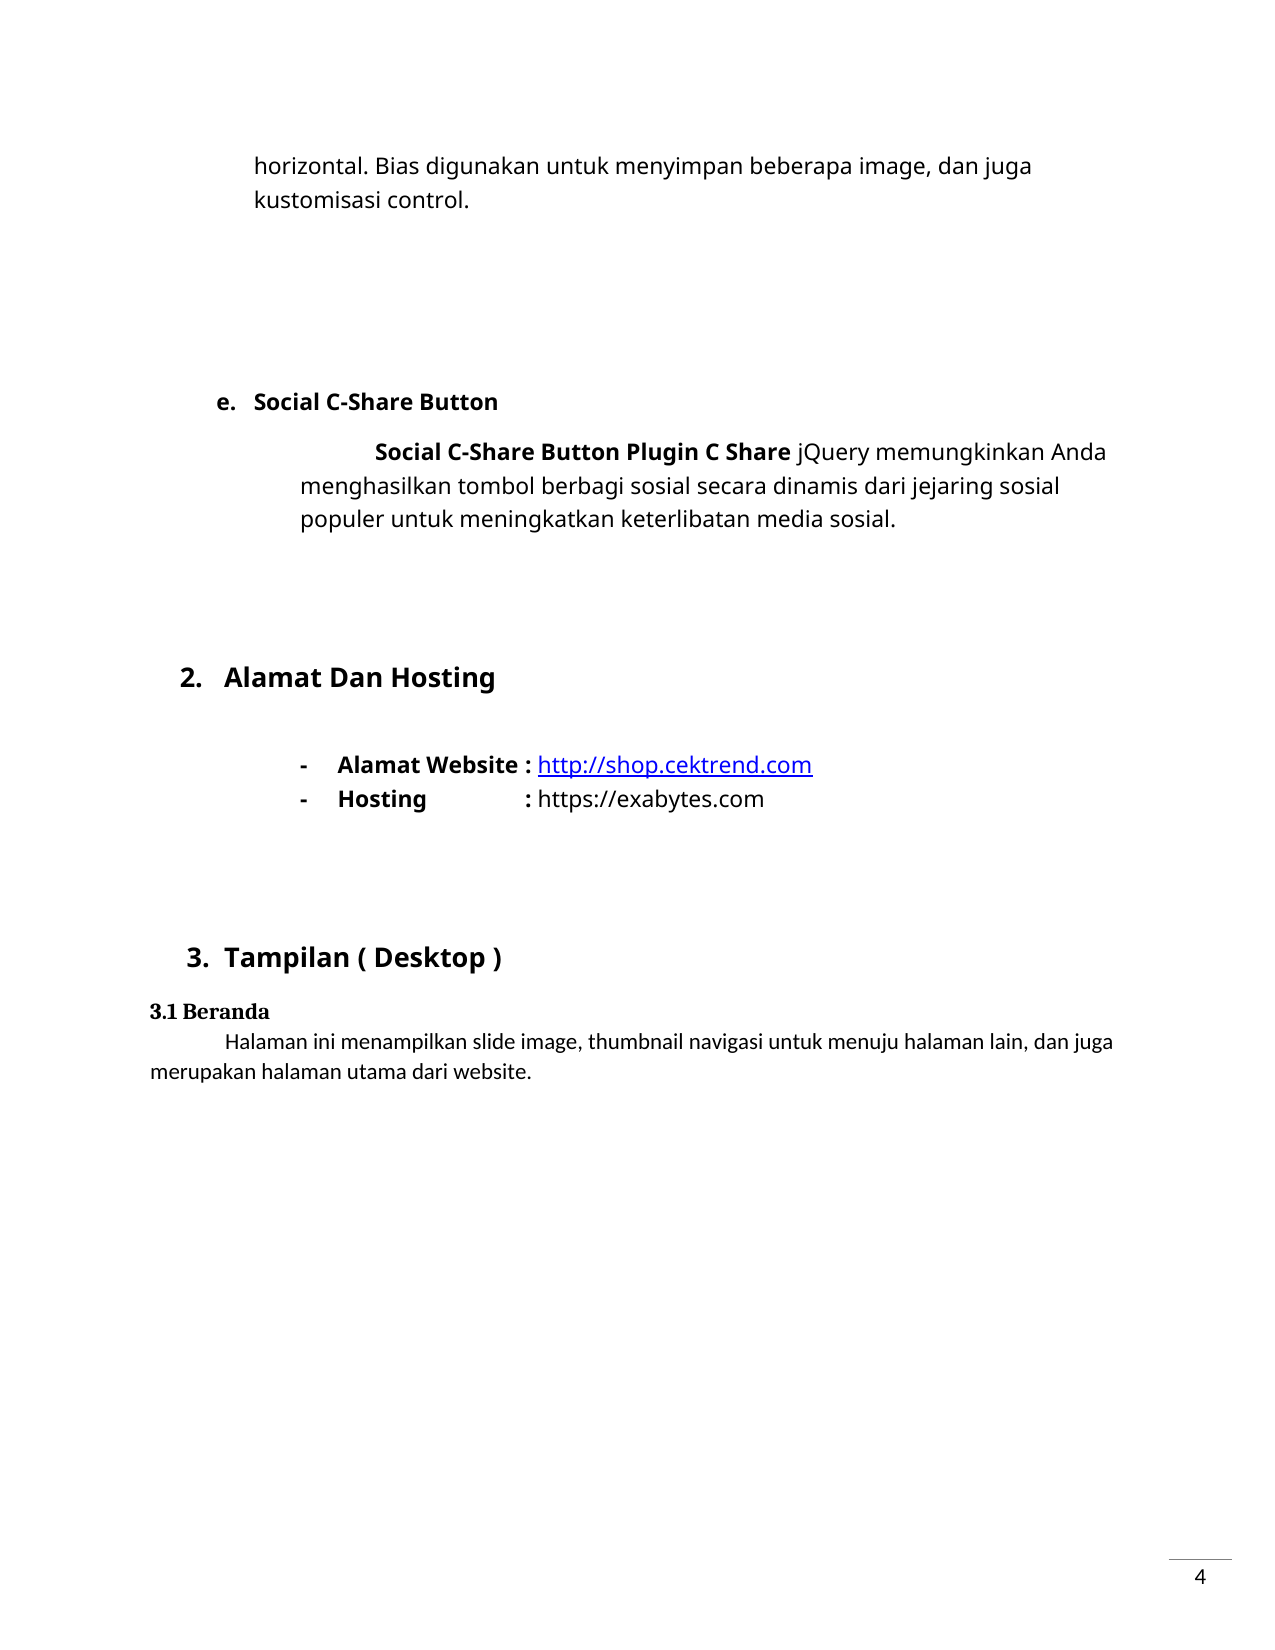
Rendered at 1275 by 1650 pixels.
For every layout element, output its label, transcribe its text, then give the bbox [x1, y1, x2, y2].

subtitle Tampilan ( Desktop ) [186, 938, 1125, 975]
list Hosting : https://exabytes.com [300, 783, 1125, 814]
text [253, 150, 1125, 215]
subtitle 3.1 Beranda [150, 999, 1125, 1025]
list Social C-Share Button [216, 385, 1125, 417]
text Social C-Share Button Plugin C Share jQuery memungkinkan Anda menghasilkan tombol berbagi sosial secara dinamis dari jejaring sosial populer untuk meningkatkan keterlibatan media sosial. [300, 436, 1125, 534]
list Alamat Website : http://shop.cektrend.com [300, 749, 1125, 780]
subtitle Alamat Dan Hosting [179, 659, 1125, 696]
text Halaman ini menampilkan slide image, thumbnail navigasi untuk menuju halaman lain, dan juga merupakan halaman utama dari website. [150, 1027, 1125, 1085]
